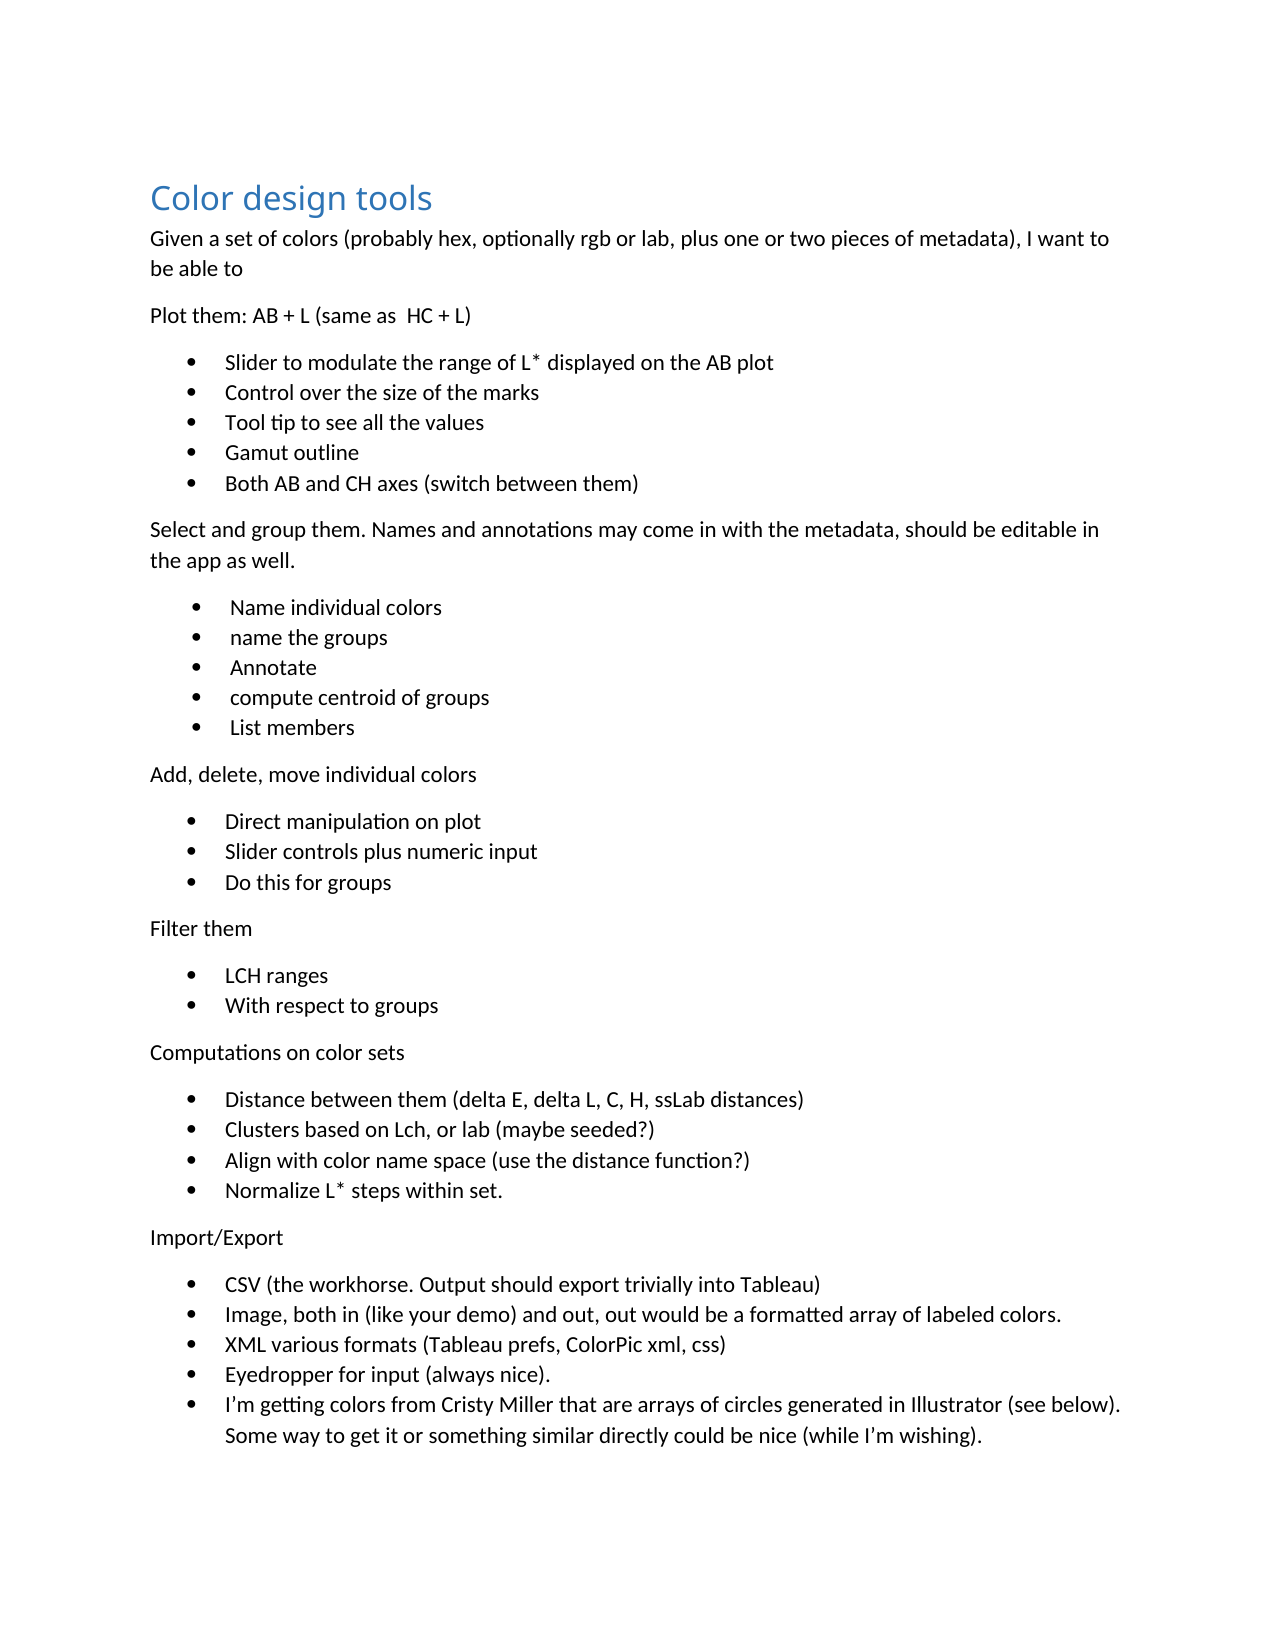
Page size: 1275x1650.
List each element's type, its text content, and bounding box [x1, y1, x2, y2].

list Eyedropper for input (always nice). [187, 1360, 1125, 1388]
list XML various formats (Tableau prefs, ColorPic xml, css) [187, 1330, 1125, 1358]
list I’m getting colors from Cristy Miller that are arrays of circles generated in Illustrator (see below). Some way to get it or something similar directly could be nice (while I’m wishing). [187, 1391, 1125, 1449]
subtitle Color design tools [150, 175, 1125, 220]
list name the groups [192, 623, 1125, 651]
list Both AB and CH axes (switch between them) [187, 469, 1125, 497]
list List members [192, 713, 1125, 742]
list Distance between them (delta E, delta L, C, H, ssLab distances) [187, 1085, 1125, 1113]
list Annotate [192, 653, 1125, 681]
list LCH ranges [187, 961, 1125, 989]
list compute centroid of groups [192, 683, 1125, 711]
text Import/Export [150, 1223, 1125, 1251]
list CSV (the workhorse. Output should export trivially into Tableau) [187, 1270, 1125, 1298]
list Image, both in (like your demo) and out, out would be a formatted array of labeled colors. [187, 1300, 1125, 1328]
text Filter them [150, 914, 1125, 943]
list Slider controls plus numeric input [187, 837, 1125, 866]
list With respect to groups [187, 992, 1125, 1020]
text Select and group them. Names and annotations may come in with the metadata, should be editable in the app as well. [150, 516, 1125, 574]
list Tool tip to see all the values [187, 408, 1125, 436]
text Given a set of colors (probably hex, optionally rgb or lab, plus one or two pieces of metadata), I want to be able to [150, 224, 1125, 282]
list Slider to modulate the range of L* displayed on the AB plot [187, 348, 1125, 376]
text Plot them: AB + L (same as HC + L) [150, 301, 1125, 329]
list Normalize L* steps within set. [187, 1176, 1125, 1204]
list Align with color name space (use the distance function?) [187, 1146, 1125, 1174]
list Control over the size of the marks [187, 378, 1125, 406]
text Computations on color sets [150, 1038, 1125, 1067]
list Gamut outline [187, 438, 1125, 467]
list Do this for groups [187, 868, 1125, 896]
list Direct manipulation on plot [187, 807, 1125, 835]
list Clusters based on Lch, or lab (maybe seeded?) [187, 1116, 1125, 1144]
text Add, delete, move individual colors [150, 760, 1125, 788]
list Name individual colors [192, 593, 1125, 621]
